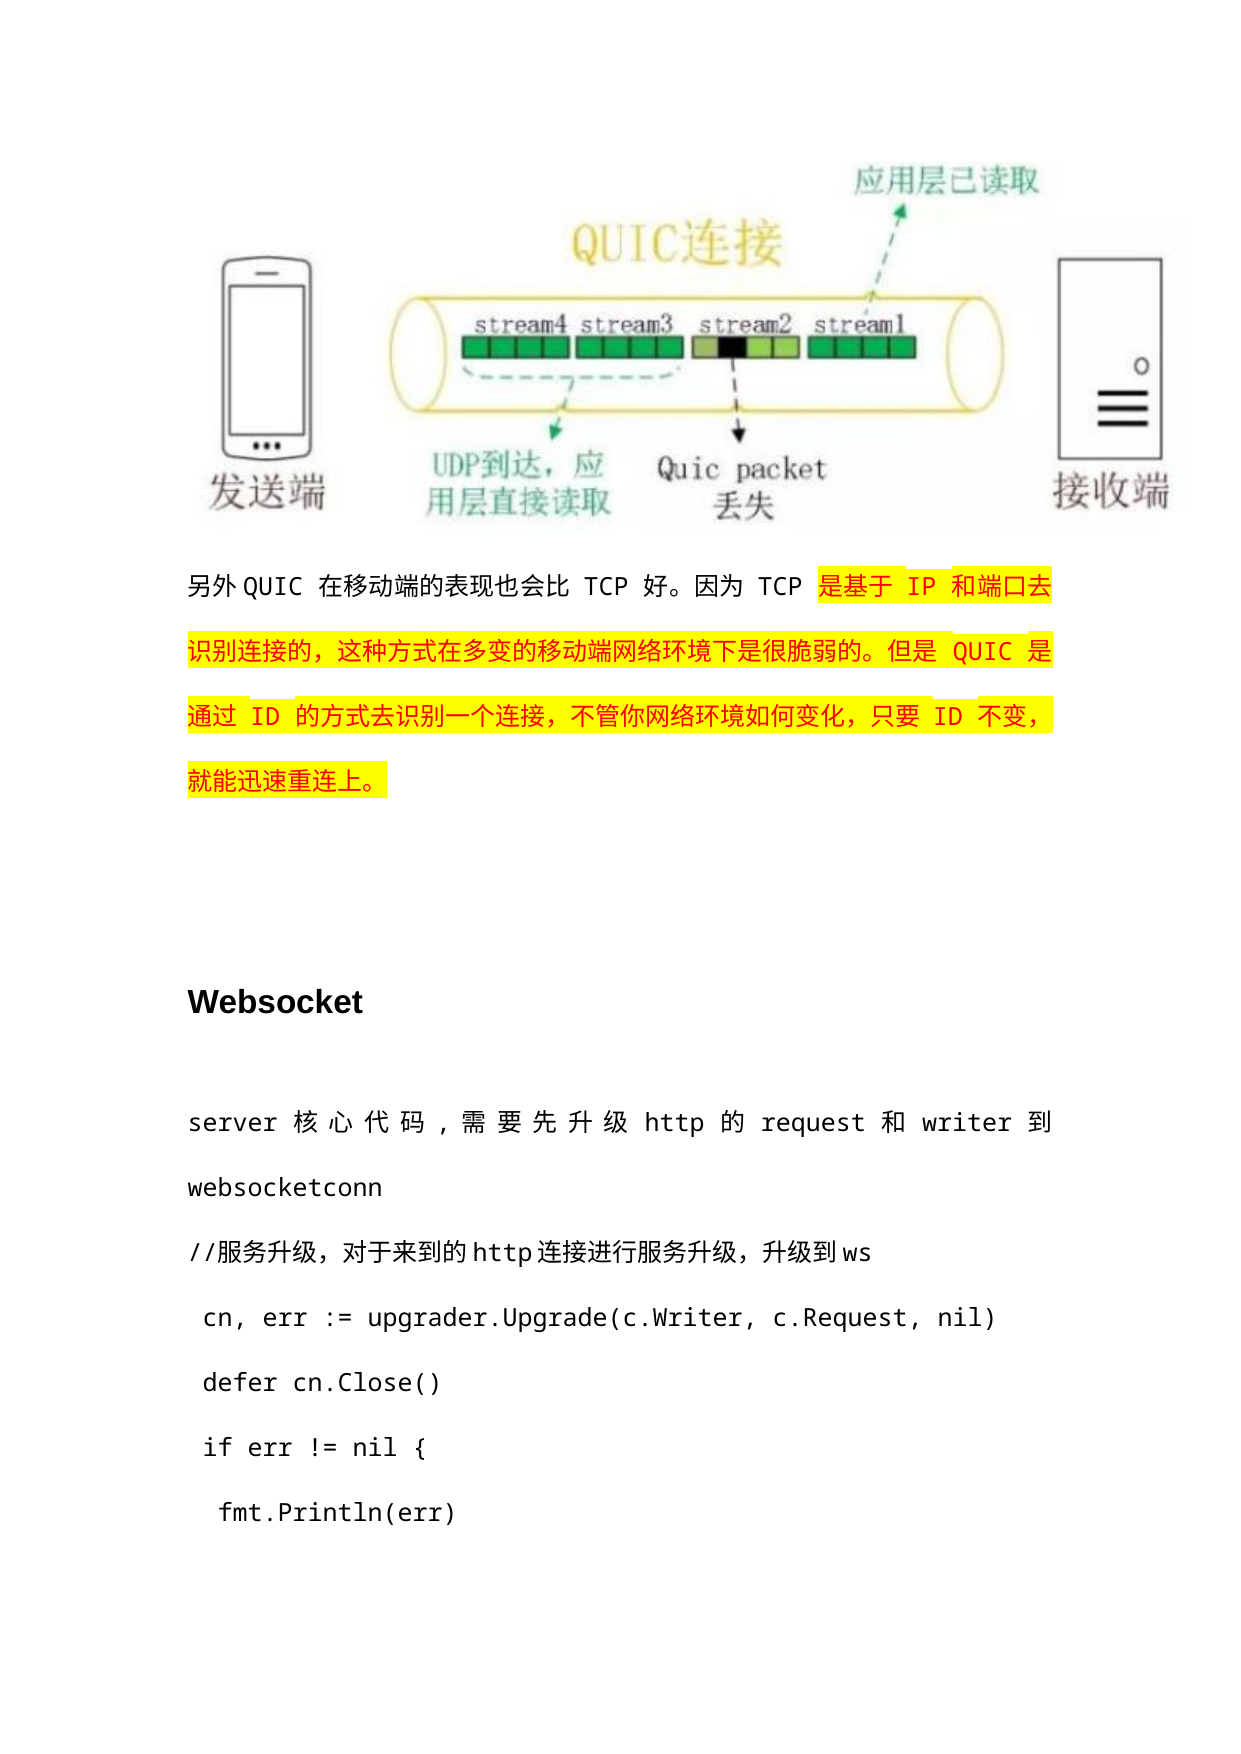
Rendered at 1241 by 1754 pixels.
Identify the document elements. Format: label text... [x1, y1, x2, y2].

text //服务升级，对于来到的http连接进行服务升级，升级到ws [187, 1219, 1053, 1284]
text cn, err := upgrader.Upgrade(c.Writer, c.Request, nil) [187, 1284, 1053, 1349]
text 另外QUIC 在移动端的表现也会比 TCP 好。因为 TCP 是基于 IP 和端口去识别连接的，这种方式在多变的移动端网络环境下是很脆弱的。但是 QUIC 是通过 ID 的方式去识别一个连接，不管你网络环境如何变化，只要 ID 不变，就能迅速重连上。 [187, 552, 1053, 812]
picture [187, 162, 1188, 534]
text server核心代码,需要先升级http的request和writer到websocketconn [187, 1089, 1053, 1219]
text defer cn.Close() [187, 1349, 1053, 1414]
text fmt.Println(err) [187, 1479, 1053, 1544]
text if err != nil { [187, 1414, 1053, 1479]
subtitle Websocket [187, 969, 1053, 1034]
